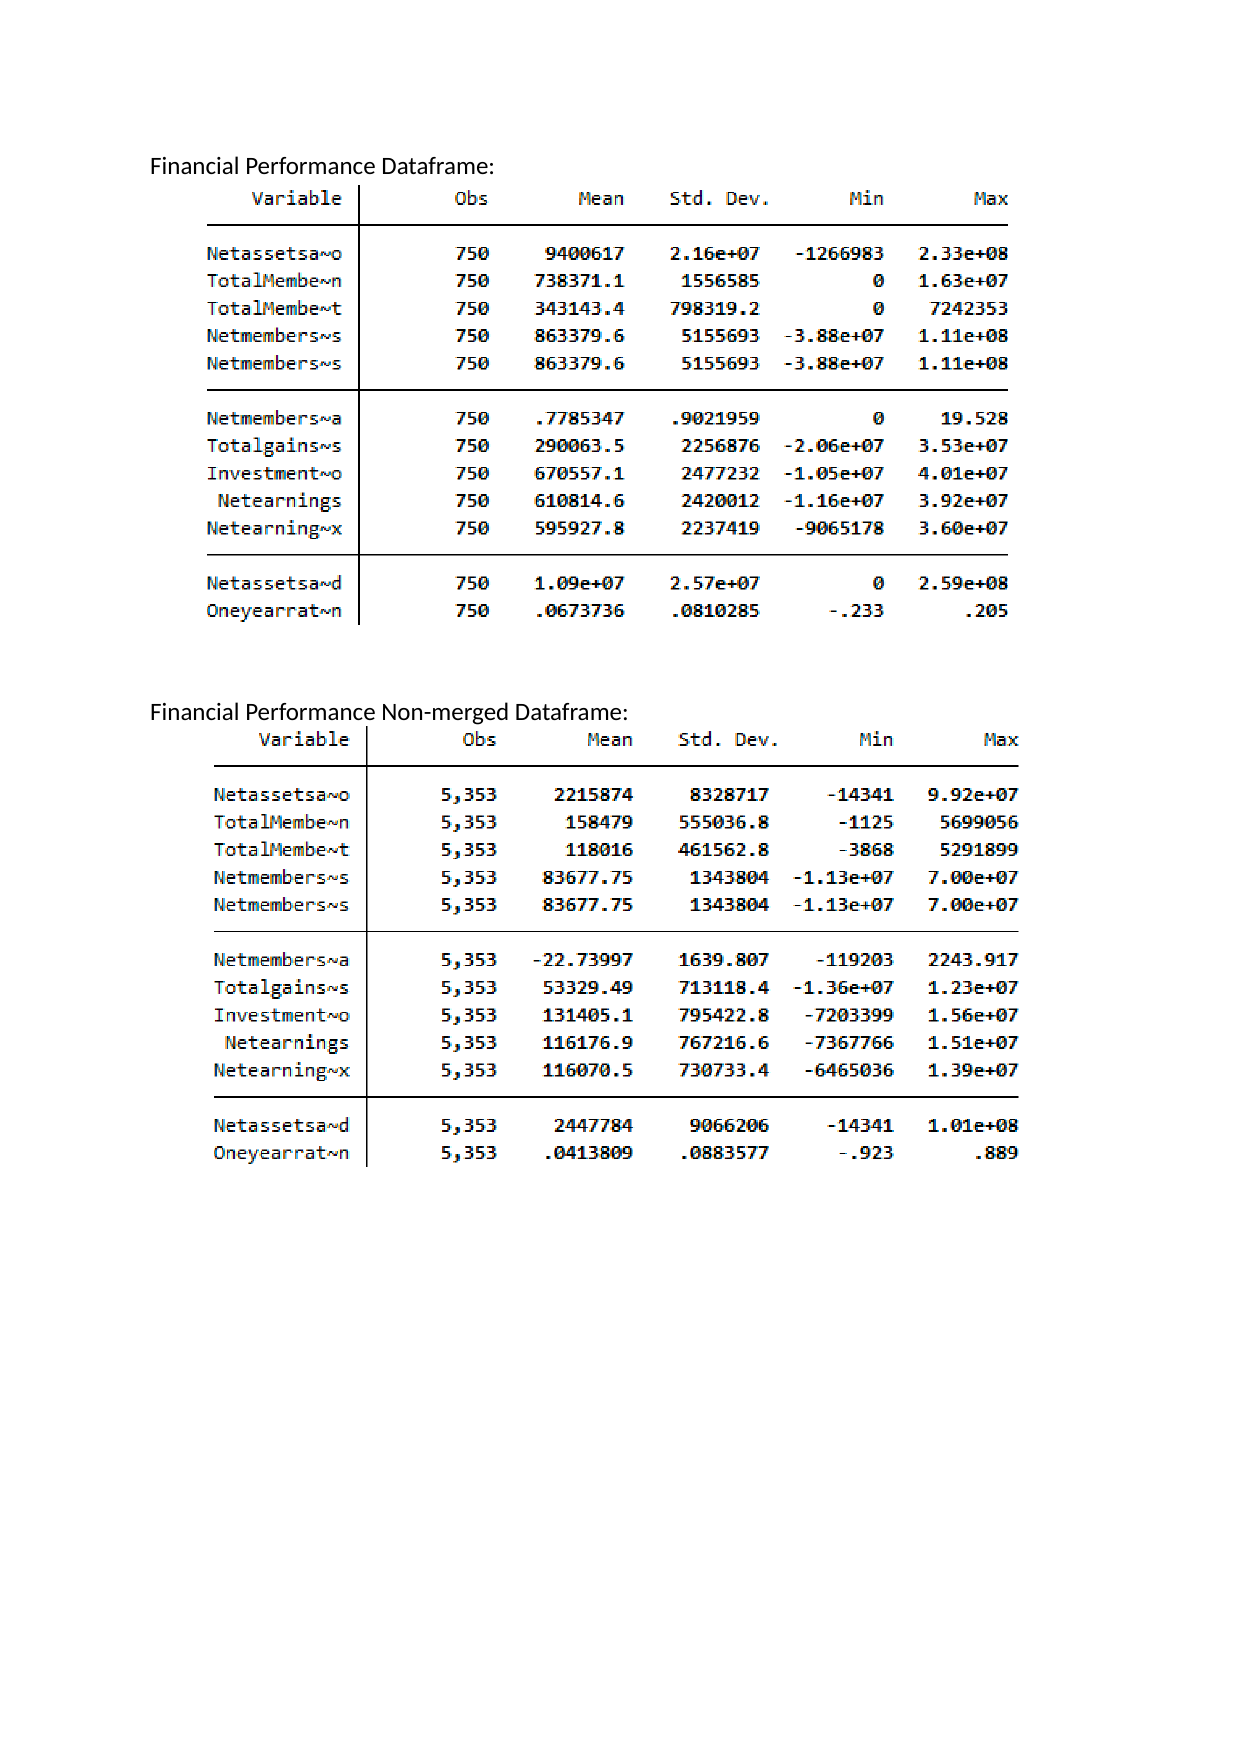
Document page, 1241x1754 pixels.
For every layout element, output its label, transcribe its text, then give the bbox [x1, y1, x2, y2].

picture [210, 726, 1030, 1175]
text Financial Performance Non-merged Dataframe: [150, 696, 1090, 727]
text Financial Performance Dataframe: [150, 150, 1090, 181]
picture [203, 180, 1037, 636]
